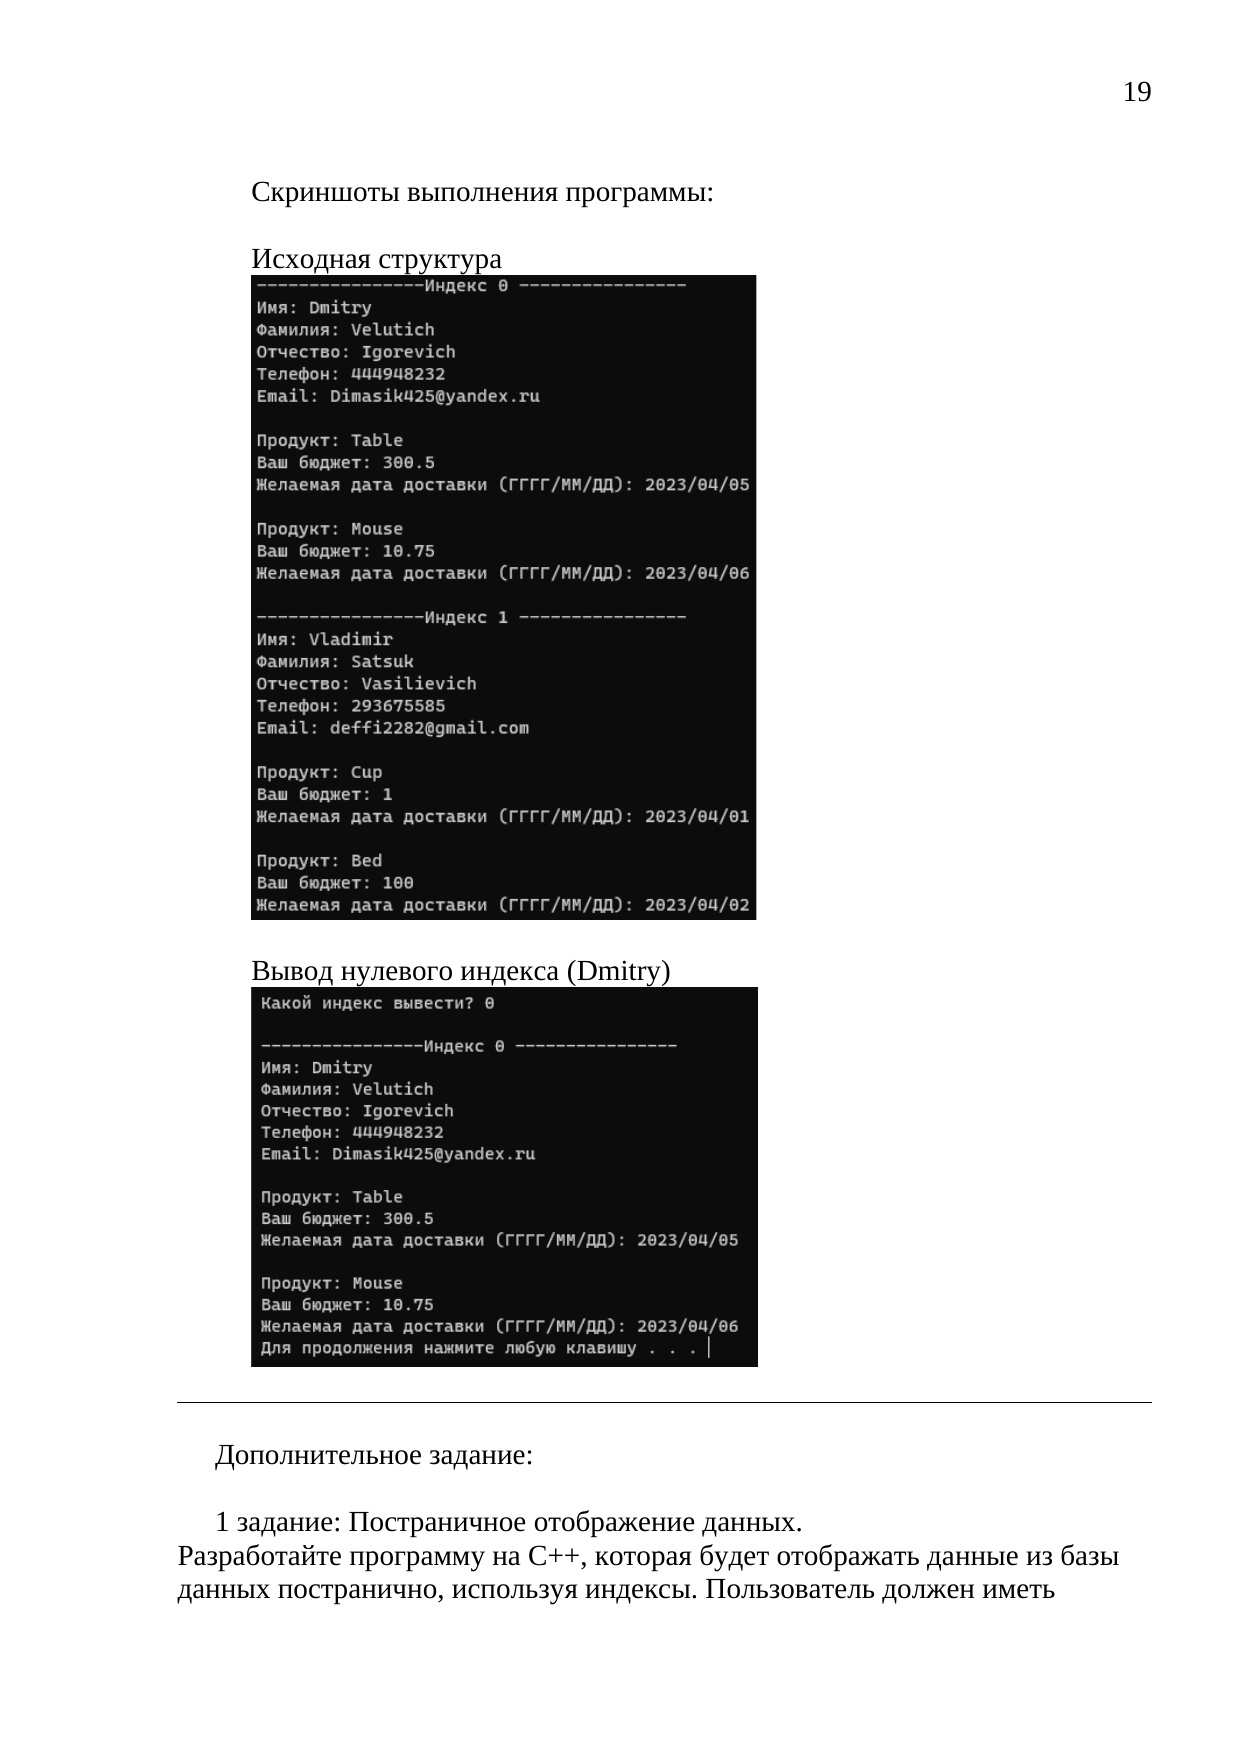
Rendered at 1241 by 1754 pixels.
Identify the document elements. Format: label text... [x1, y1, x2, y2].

text 1 задание: Постраничное отображение данных. [215, 1471, 1152, 1538]
picture [251, 275, 757, 920]
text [177, 1538, 1152, 1605]
text Дополнительное задание: [215, 1437, 1152, 1471]
text Скриншоты выполнения программы: [177, 174, 1152, 208]
picture [251, 987, 758, 1367]
text Исходная структура [177, 242, 1152, 275]
text Вывод нулевого индекса (Dmitry) [177, 953, 1152, 987]
